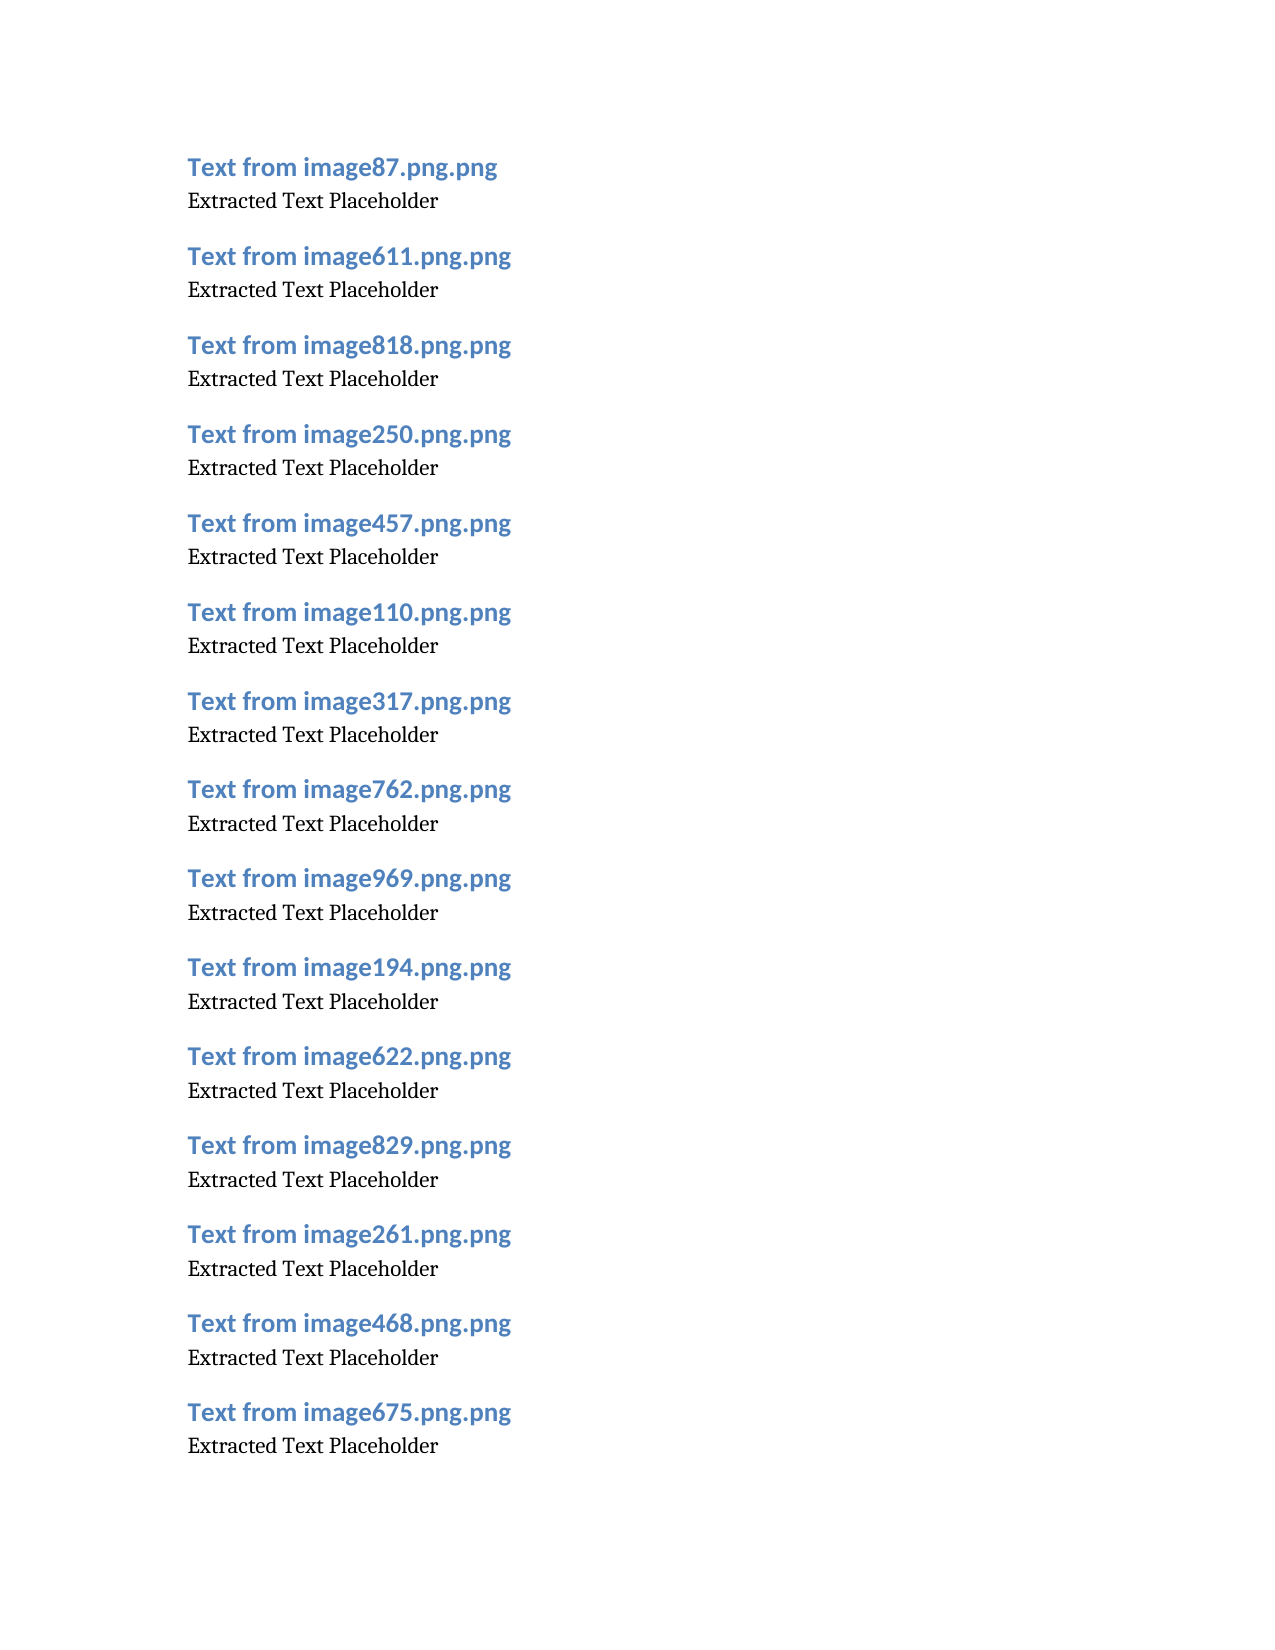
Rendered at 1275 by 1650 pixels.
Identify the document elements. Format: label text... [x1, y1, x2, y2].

subtitle Text from image87.png.png [187, 150, 1087, 183]
text Extracted Text Placeholder [187, 899, 1087, 926]
text Extracted Text Placeholder [187, 1077, 1087, 1104]
text Extracted Text Placeholder [187, 1344, 1087, 1371]
text Extracted Text Placeholder [187, 988, 1087, 1015]
subtitle Text from image110.png.png [187, 595, 1087, 628]
subtitle Text from image818.png.png [187, 328, 1087, 361]
text Extracted Text Placeholder [187, 455, 1087, 481]
subtitle Text from image969.png.png [187, 862, 1087, 895]
text Extracted Text Placeholder [187, 188, 1087, 214]
text Extracted Text Placeholder [187, 277, 1087, 303]
subtitle Text from image622.png.png [187, 1039, 1087, 1073]
subtitle Text from image468.png.png [187, 1306, 1087, 1339]
subtitle Text from image457.png.png [187, 506, 1087, 539]
subtitle Text from image611.png.png [187, 239, 1087, 272]
text Extracted Text Placeholder [187, 1255, 1087, 1282]
text Extracted Text Placeholder [187, 544, 1087, 570]
subtitle Text from image829.png.png [187, 1128, 1087, 1162]
text Extracted Text Placeholder [187, 1433, 1087, 1460]
subtitle Text from image675.png.png [187, 1395, 1087, 1428]
subtitle Text from image317.png.png [187, 684, 1087, 717]
text Extracted Text Placeholder [187, 811, 1087, 837]
subtitle Text from image250.png.png [187, 417, 1087, 450]
subtitle Text from image194.png.png [187, 951, 1087, 984]
text Extracted Text Placeholder [187, 722, 1087, 748]
subtitle Text from image762.png.png [187, 773, 1087, 806]
text Extracted Text Placeholder [187, 366, 1087, 392]
text Extracted Text Placeholder [187, 1166, 1087, 1193]
subtitle Text from image261.png.png [187, 1217, 1087, 1251]
text Extracted Text Placeholder [187, 633, 1087, 659]
